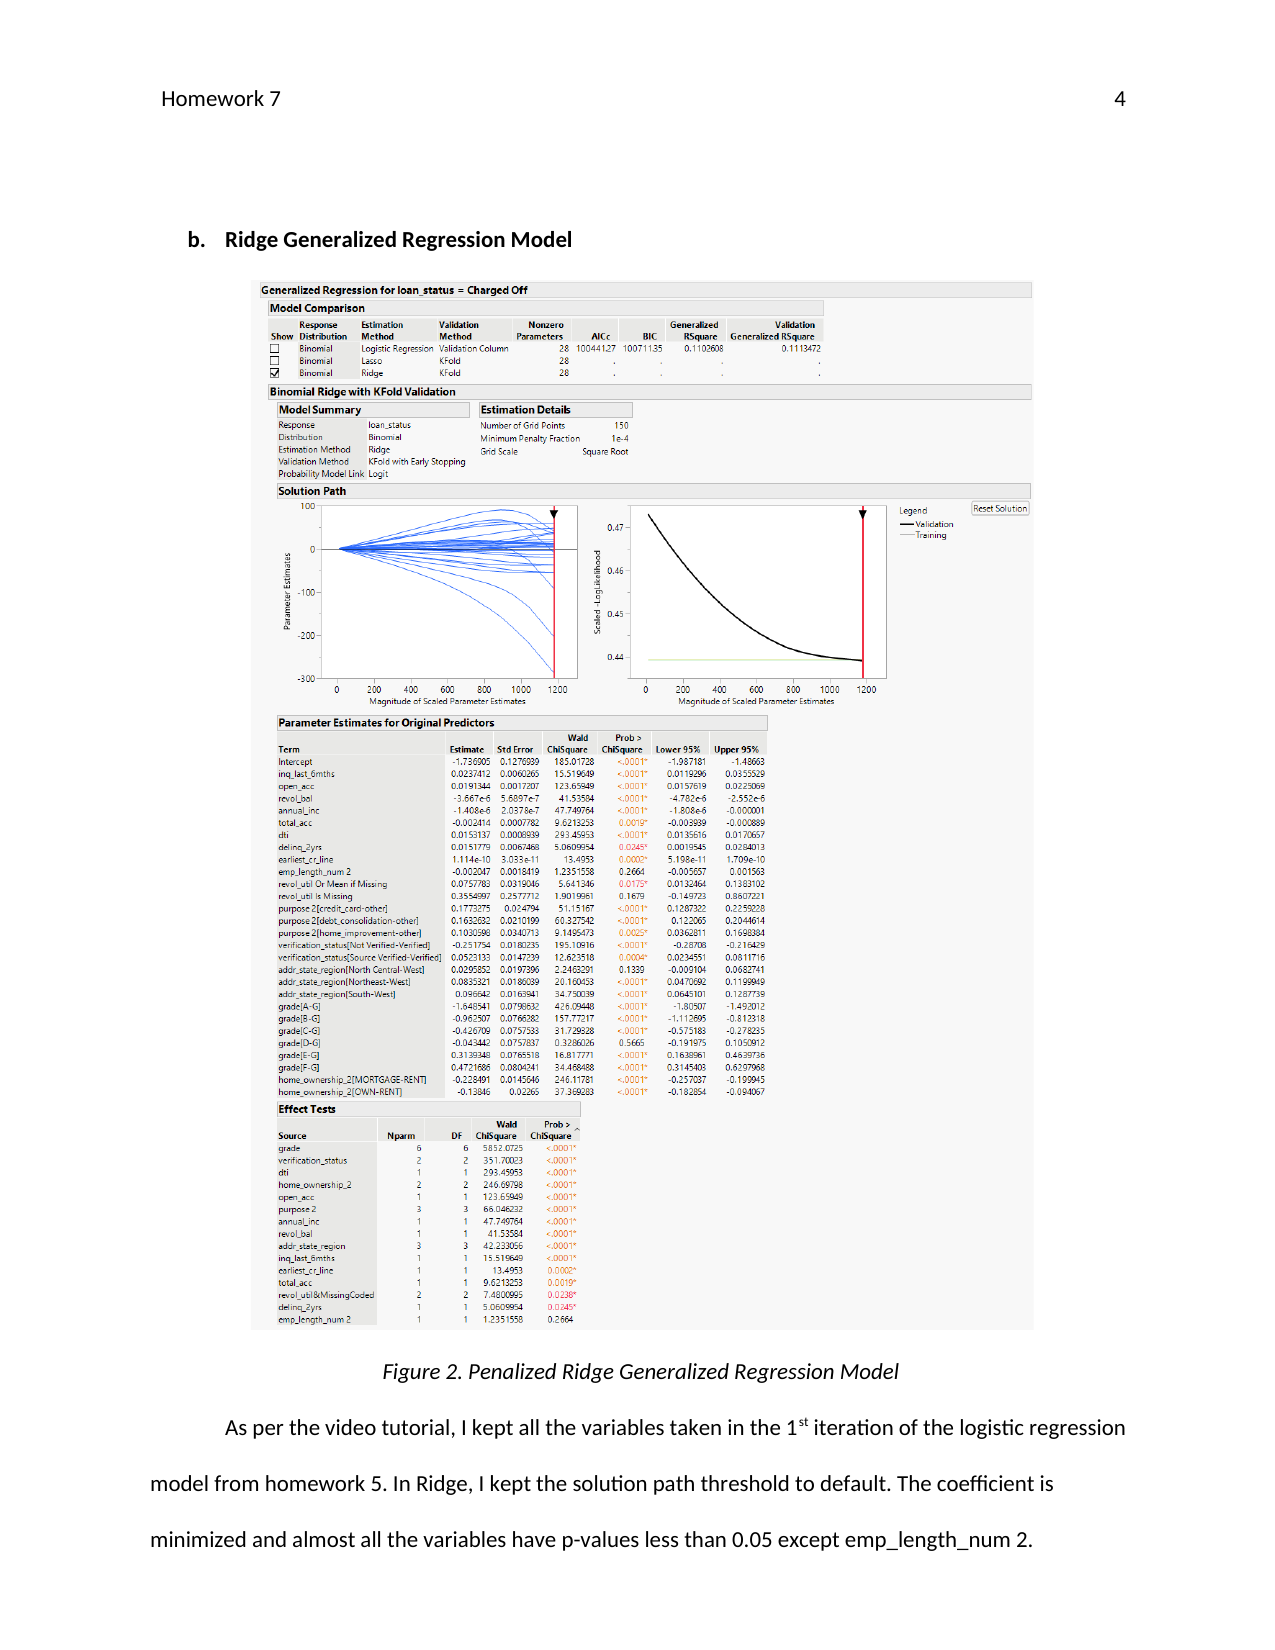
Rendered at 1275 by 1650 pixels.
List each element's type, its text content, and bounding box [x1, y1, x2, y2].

subtitle Ridge Generalized Regression Model [187, 225, 1134, 253]
text As per the video tutorial, I kept all the variables taken in the 1st iteration of the logistic regression model from homework 5. In Ridge, I kept the solution path threshold to default. The coefficient is minimized and almost all the variables have p-values less than 0.05 except emp_length_num 2. [150, 1413, 1134, 1554]
text Figure 2. Penalized Ridge Generalized Regression Model [150, 1357, 1134, 1386]
picture [250, 280, 1034, 1330]
